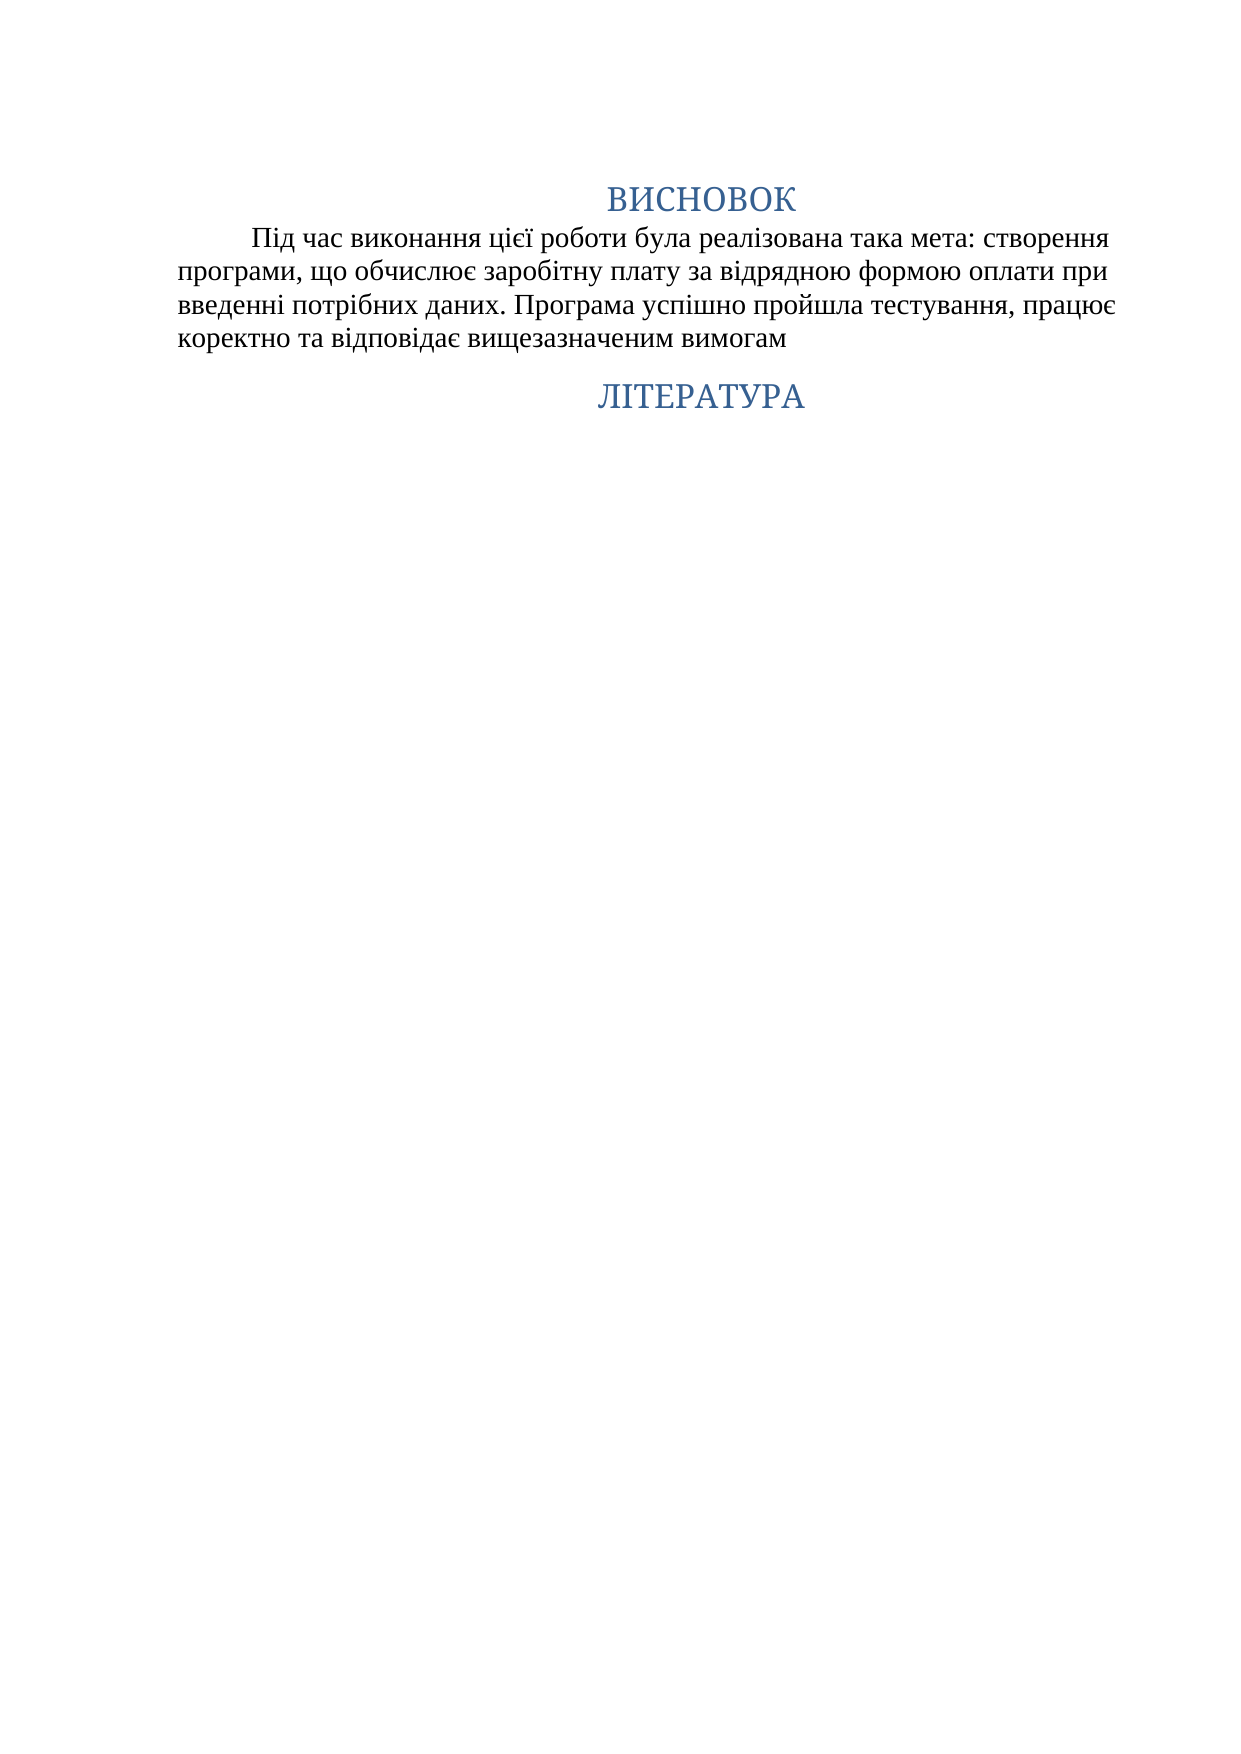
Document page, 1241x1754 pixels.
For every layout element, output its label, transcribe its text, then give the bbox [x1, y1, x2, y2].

text Під час виконання цієї роботи була реалізована така мета: створення програми, що обчислює заробітну плату за відрядною формою оплати при введенні потрібних даних. Програма успішно пройшла тестування, працює коректно та відповідає вищезазначеним вимогам [177, 220, 1152, 354]
subtitle ВИСНОВОК [177, 181, 1152, 220]
subtitle ЛІТЕРАТУРА [177, 379, 1152, 417]
